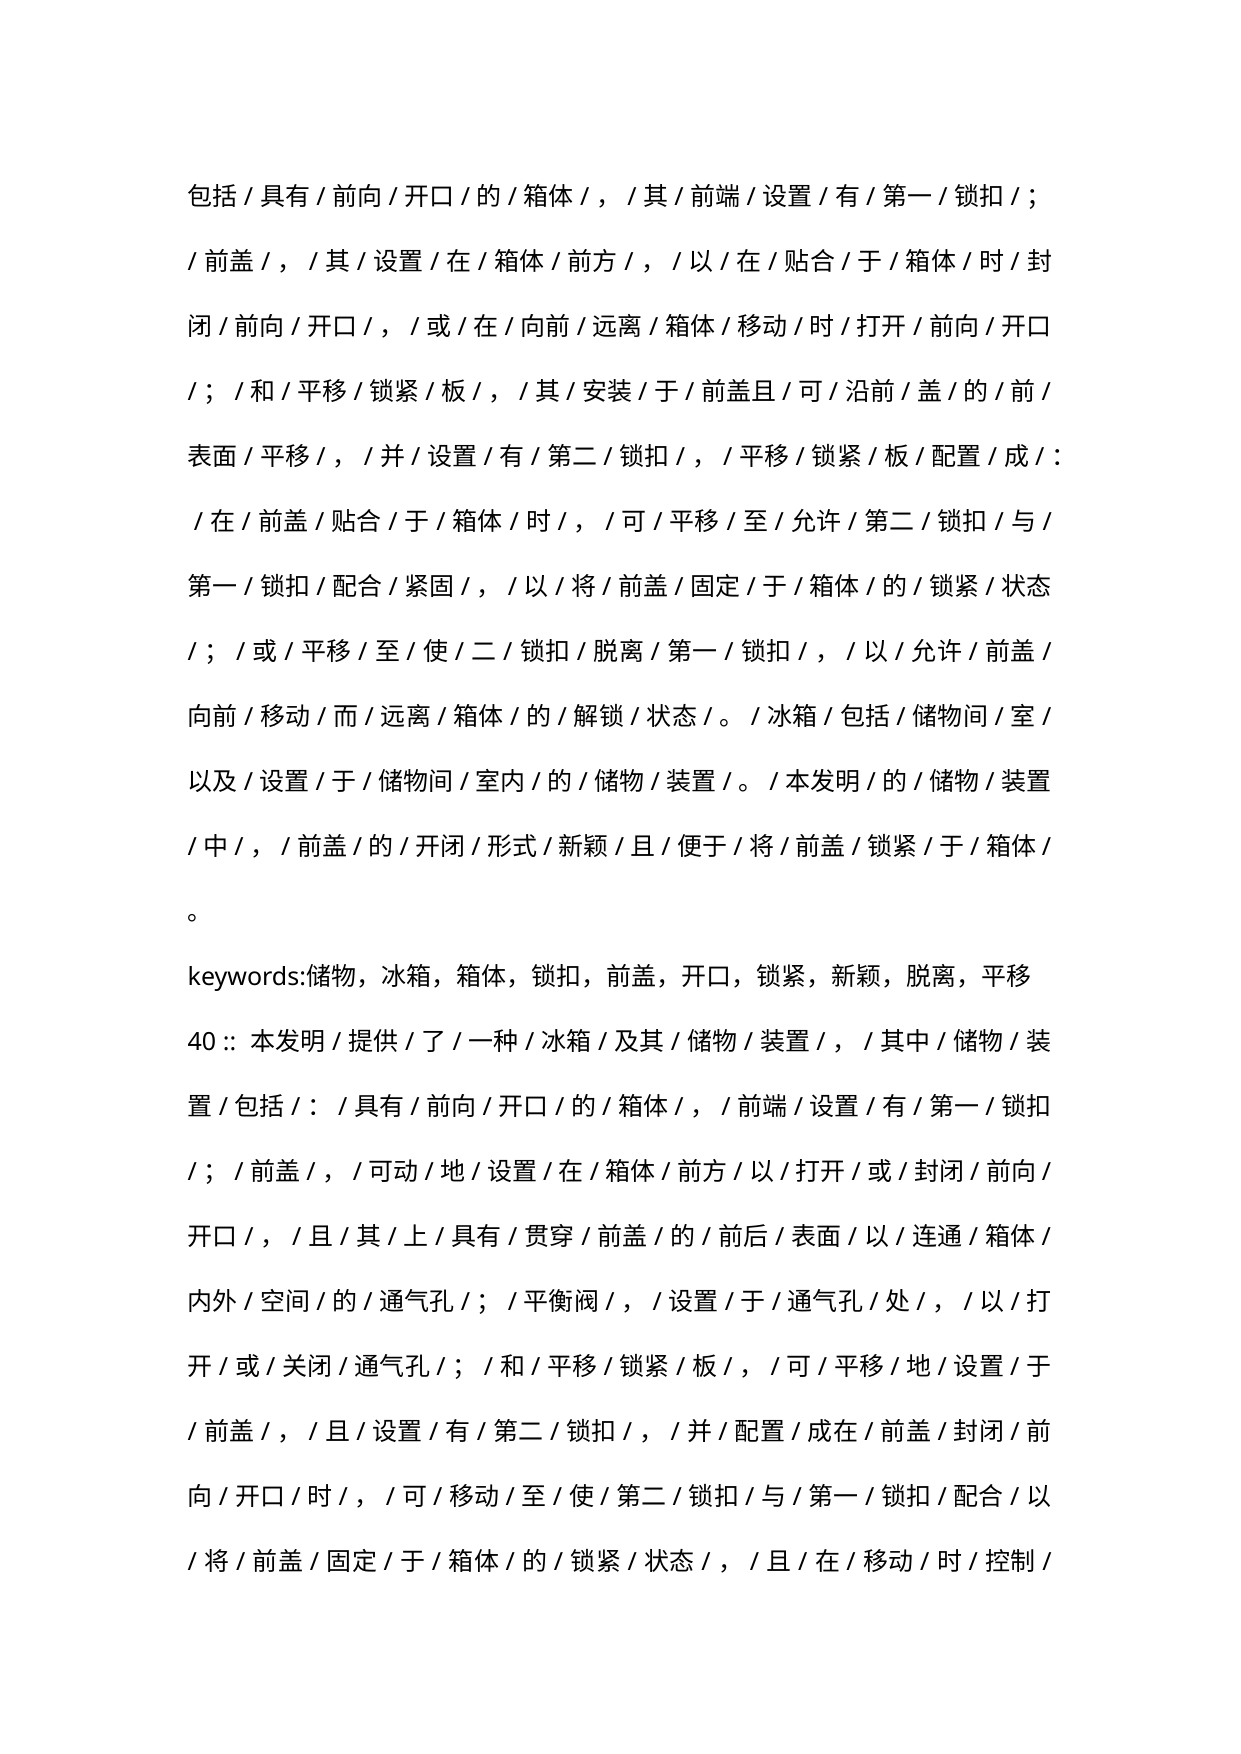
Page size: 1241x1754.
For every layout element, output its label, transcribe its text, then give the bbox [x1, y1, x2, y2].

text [187, 162, 1053, 942]
text keywords:储物，冰箱，箱体，锁扣，前盖，开口，锁紧，新颖，脱离，平移 [187, 942, 1053, 1007]
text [187, 1007, 1053, 1592]
